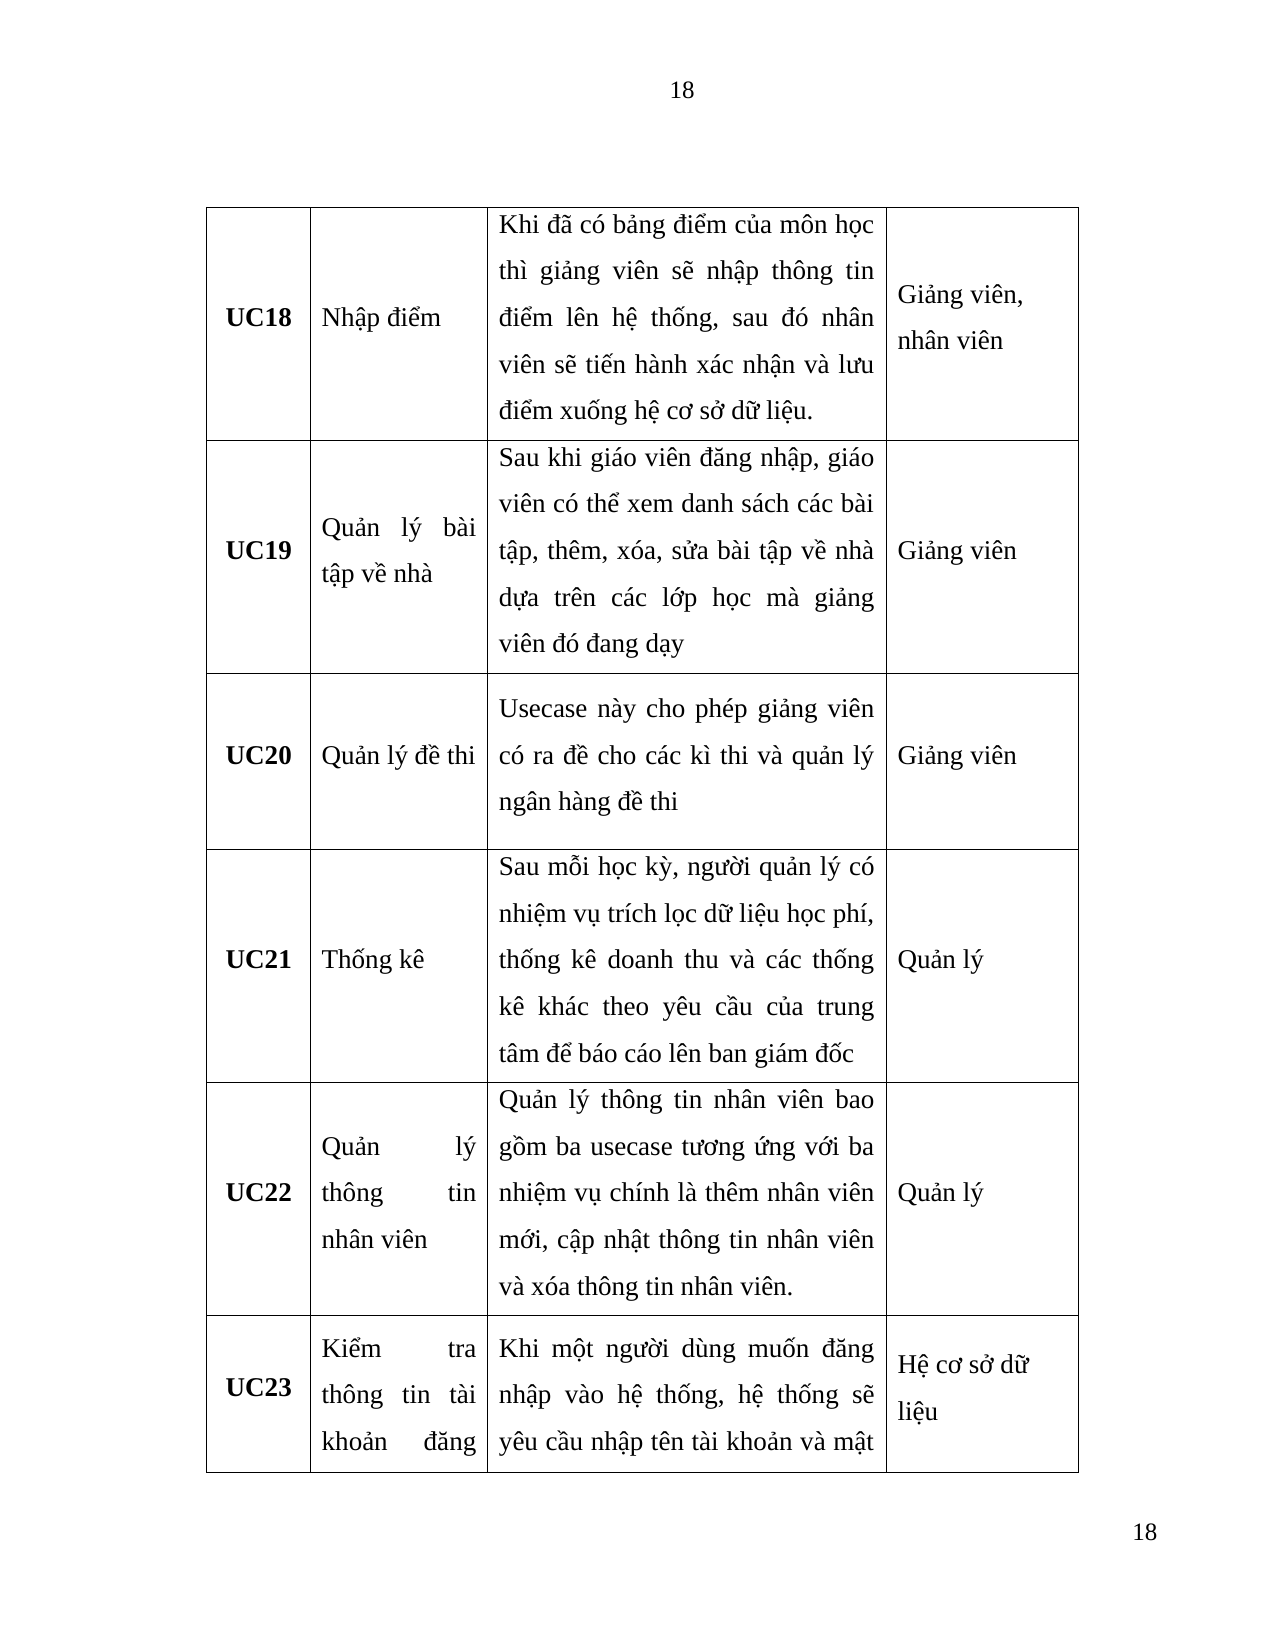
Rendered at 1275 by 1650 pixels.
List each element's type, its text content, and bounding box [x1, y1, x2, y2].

table_cell Quản lý [887, 1083, 1078, 1315]
table_cell Quản lý đề thi [311, 674, 487, 849]
table_cell Khi đã có bảng điểm của môn học thì giảng viên sẽ nhập thông tin điểm lên hệ thống, sau đó nhân viên sẽ tiến hành xác nhận và lưu điểm xuống hệ cơ sở dữ liệu. [488, 208, 886, 440]
table_cell Giảng viên [887, 674, 1078, 849]
table_cell Quản lý thông tin nhân viên bao gồm ba usecase tương ứng với ba nhiệm vụ chính là thêm nhân viên mới, cập nhật thông tin nhân viên và xóa thông tin nhân viên. [488, 1083, 886, 1315]
table_cell Quản lý thông tin nhân viên [311, 1083, 487, 1315]
table_cell UC21 [207, 850, 310, 1082]
table_cell Giảng viên, nhân viên [887, 208, 1078, 440]
table_cell UC22 [207, 1083, 310, 1315]
table_cell UC23 [207, 1316, 310, 1472]
table_cell UC18 [207, 208, 310, 440]
table_cell Sau khi giáo viên đăng nhập, giáo viên có thể xem danh sách các bài tập, thêm, xóa, sửa bài tập về nhà dựa trên các lớp học mà giảng viên đó đang dạy [488, 441, 886, 673]
table_cell Sau mỗi học kỳ, người quản lý có nhiệm vụ trích lọc dữ liệu học phí, thống kê doanh thu và các thống kê khác theo yêu cầu của trung tâm để báo cáo lên ban giám đốc [488, 850, 886, 1082]
table_cell Giảng viên [887, 441, 1078, 673]
table_cell Usecase này cho phép giảng viên có ra đề cho các kì thi và quản lý ngân hàng đề thi [488, 674, 886, 849]
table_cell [311, 1316, 487, 1472]
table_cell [488, 1316, 886, 1472]
table_cell UC20 [207, 674, 310, 849]
table_cell UC19 [207, 441, 310, 673]
table_cell Hệ cơ sở dữ liệu [887, 1316, 1078, 1472]
table_cell Thống kê [311, 850, 487, 1082]
table_cell Quản lý bài tập về nhà [311, 441, 487, 673]
table_cell Quản lý [887, 850, 1078, 1082]
table_cell Nhập điểm [311, 208, 487, 440]
